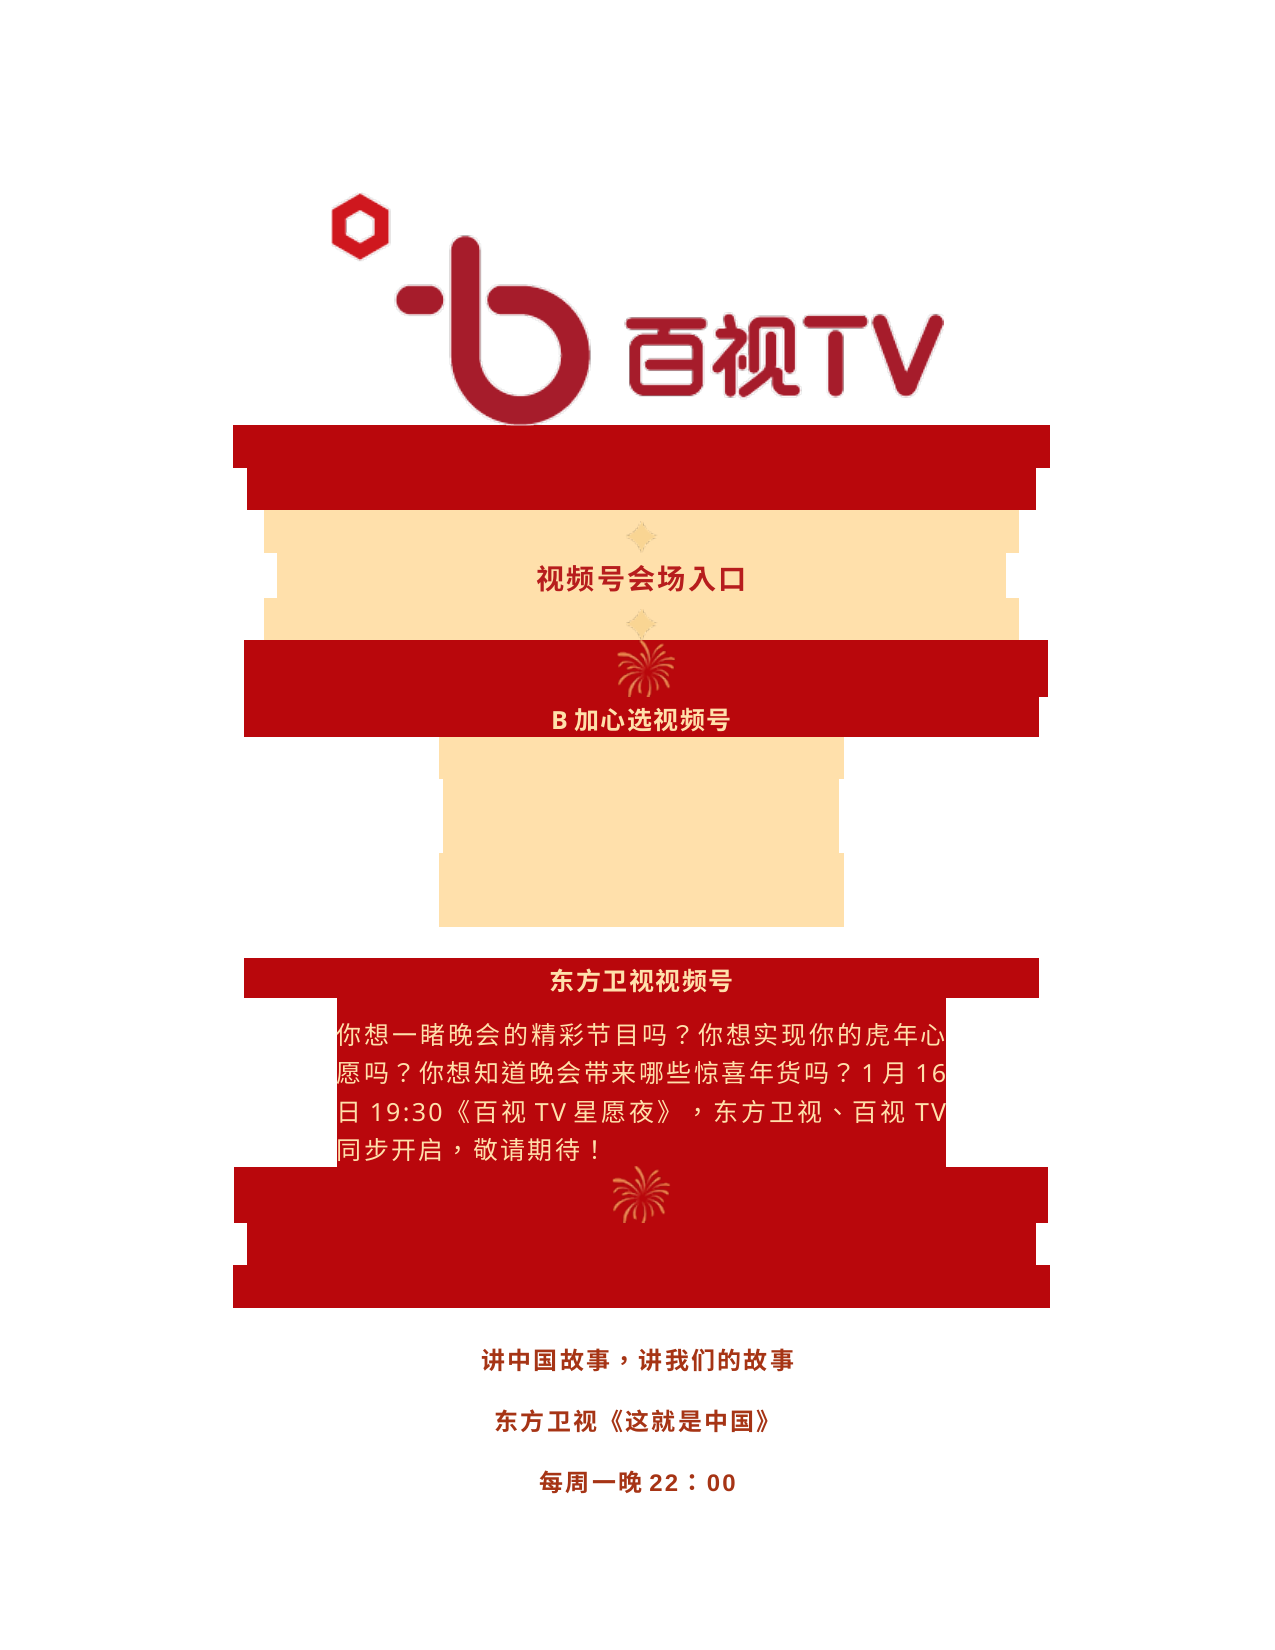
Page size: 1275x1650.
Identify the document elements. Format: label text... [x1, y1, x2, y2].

text B加心选视频号 [244, 697, 1039, 737]
text 视频号会场入口 [277, 553, 1006, 598]
picture [617, 609, 675, 697]
text 东方卫视《这就是中国》 [212, 1384, 1062, 1438]
picture [625, 521, 658, 553]
text 讲中国故事，讲我们的故事 [212, 1324, 1062, 1377]
text 每周一晚22：00 [212, 1446, 1062, 1499]
text 东方卫视视频号 [244, 958, 1039, 998]
text 你想一睹晚会的精彩节目吗？你想实现你的虎年心愿吗？你想知道晚会带来哪些惊喜年货吗？1月16日19:30《百视TV星愿夜》，东方卫视、百视TV同步开启，敬请期待！ [337, 1013, 946, 1167]
picture [331, 192, 944, 426]
picture [612, 1166, 671, 1223]
